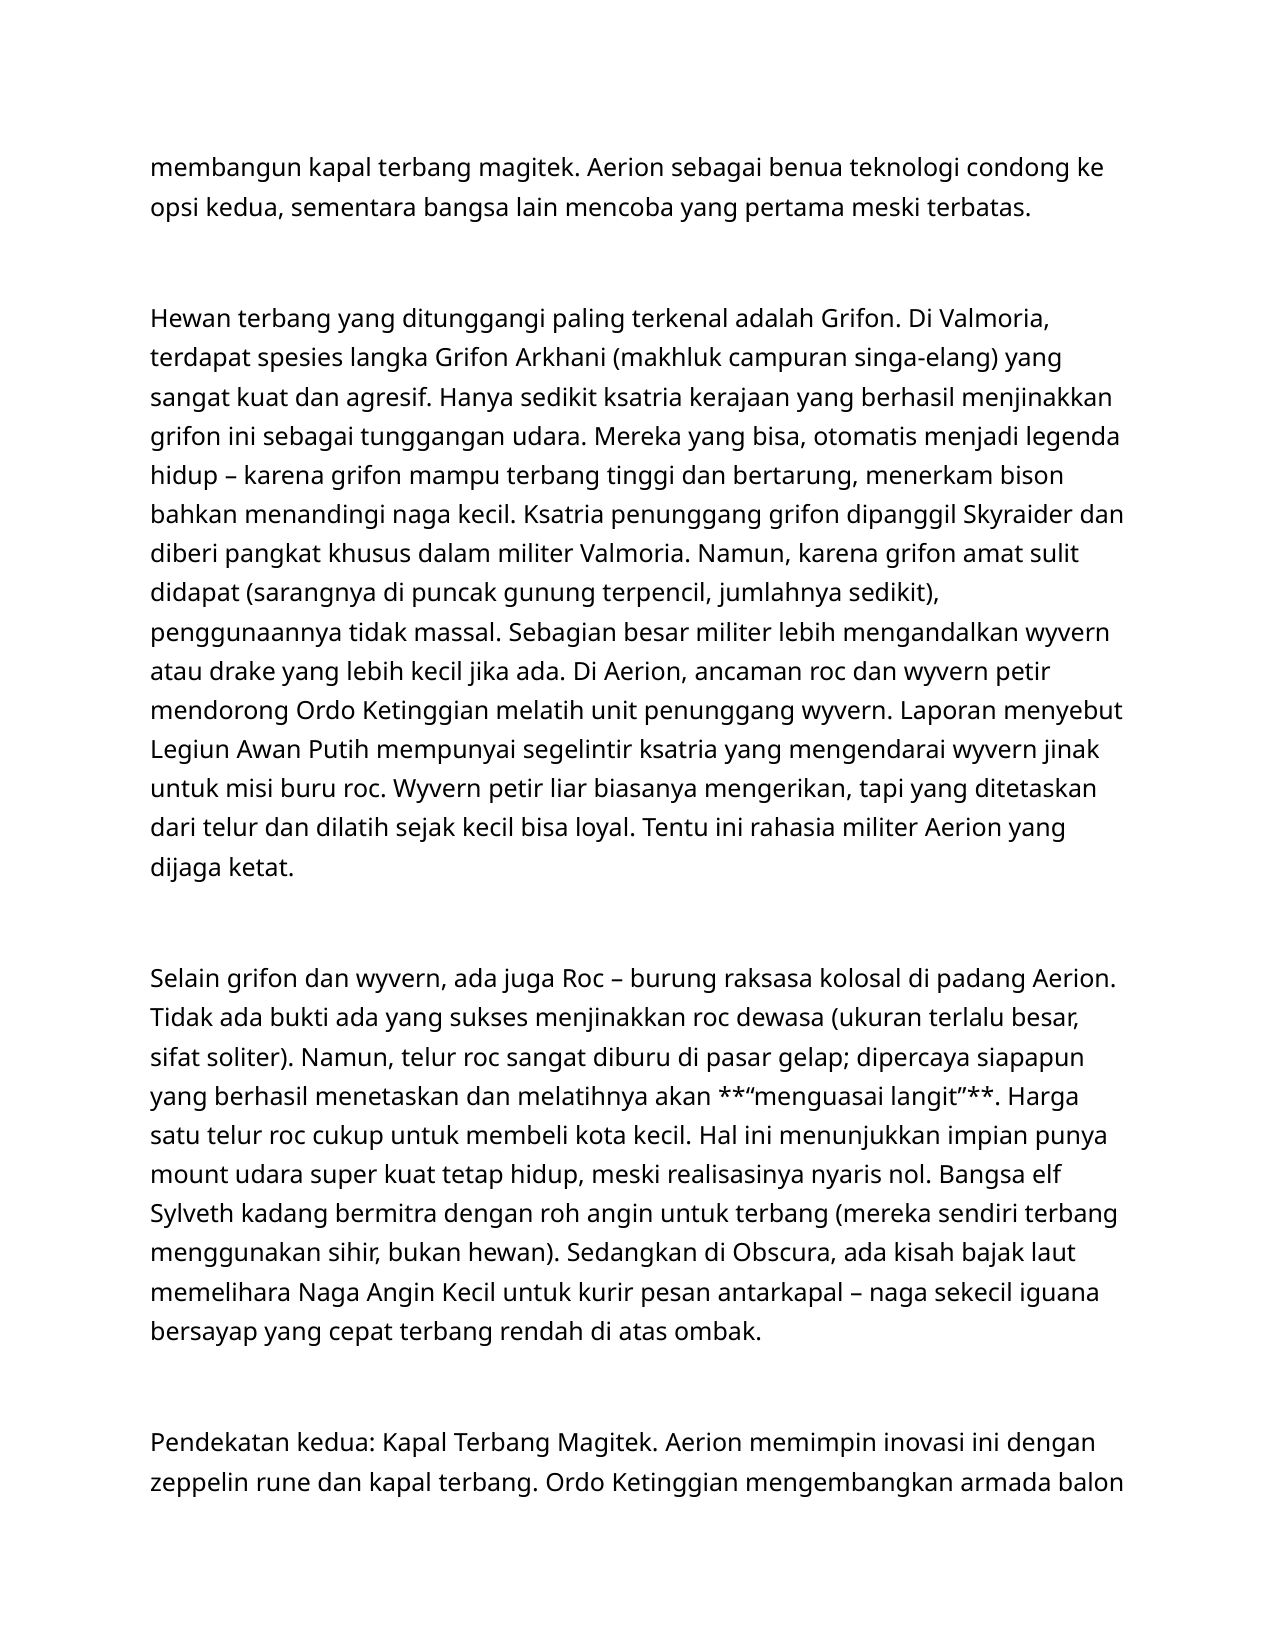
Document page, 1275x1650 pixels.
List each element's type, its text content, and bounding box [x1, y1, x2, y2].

text Selain grifon dan wyvern, ada juga Roc – burung raksasa kolosal di padang Aerion. Tidak ada bukti ada yang sukses menjinakkan roc dewasa (ukuran terlalu besar, sifat soliter). Namun, telur roc sangat diburu di pasar gelap; dipercaya siapapun yang berhasil menetaskan dan melatihnya akan **“menguasai langit”**. Harga satu telur roc cukup untuk membeli kota kecil. Hal ini menunjukkan impian punya mount udara super kuat tetap hidup, meski realisasinya nyaris nol. Bangsa elf Sylveth kadang bermitra dengan roh angin untuk terbang (mereka sendiri terbang menggunakan sihir, bukan hewan). Sedangkan di Obscura, ada kisah bajak laut memelihara Naga Angin Kecil untuk kurir pesan antarkapal – naga sekecil iguana bersayap yang cepat terbang rendah di atas ombak. [150, 961, 1125, 1347]
text Hewan terbang yang ditunggangi paling terkenal adalah Grifon. Di Valmoria, terdapat spesies langka Grifon Arkhani (makhluk campuran singa-elang) yang sangat kuat dan agresif. Hanya sedikit ksatria kerajaan yang berhasil menjinakkan grifon ini sebagai tunggangan udara. Mereka yang bisa, otomatis menjadi legenda hidup – karena grifon mampu terbang tinggi dan bertarung, menerkam bison bahkan menandingi naga kecil. Ksatria penunggang grifon dipanggil Skyraider dan diberi pangkat khusus dalam militer Valmoria. Namun, karena grifon amat sulit didapat (sarangnya di puncak gunung terpencil, jumlahnya sedikit), penggunaannya tidak massal. Sebagian besar militer lebih mengandalkan wyvern atau drake yang lebih kecil jika ada. Di Aerion, ancaman roc dan wyvern petir mendorong Ordo Ketinggian melatih unit penunggang wyvern. Laporan menyebut Legiun Awan Putih mempunyai segelintir ksatria yang mengendarai wyvern jinak untuk misi buru roc. Wyvern petir liar biasanya mengerikan, tapi yang ditetaskan dari telur dan dilatih sejak kecil bisa loyal. Tentu ini rahasia militer Aerion yang dijaga ketat. [150, 301, 1125, 883]
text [150, 1425, 1125, 1498]
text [150, 150, 1125, 223]
